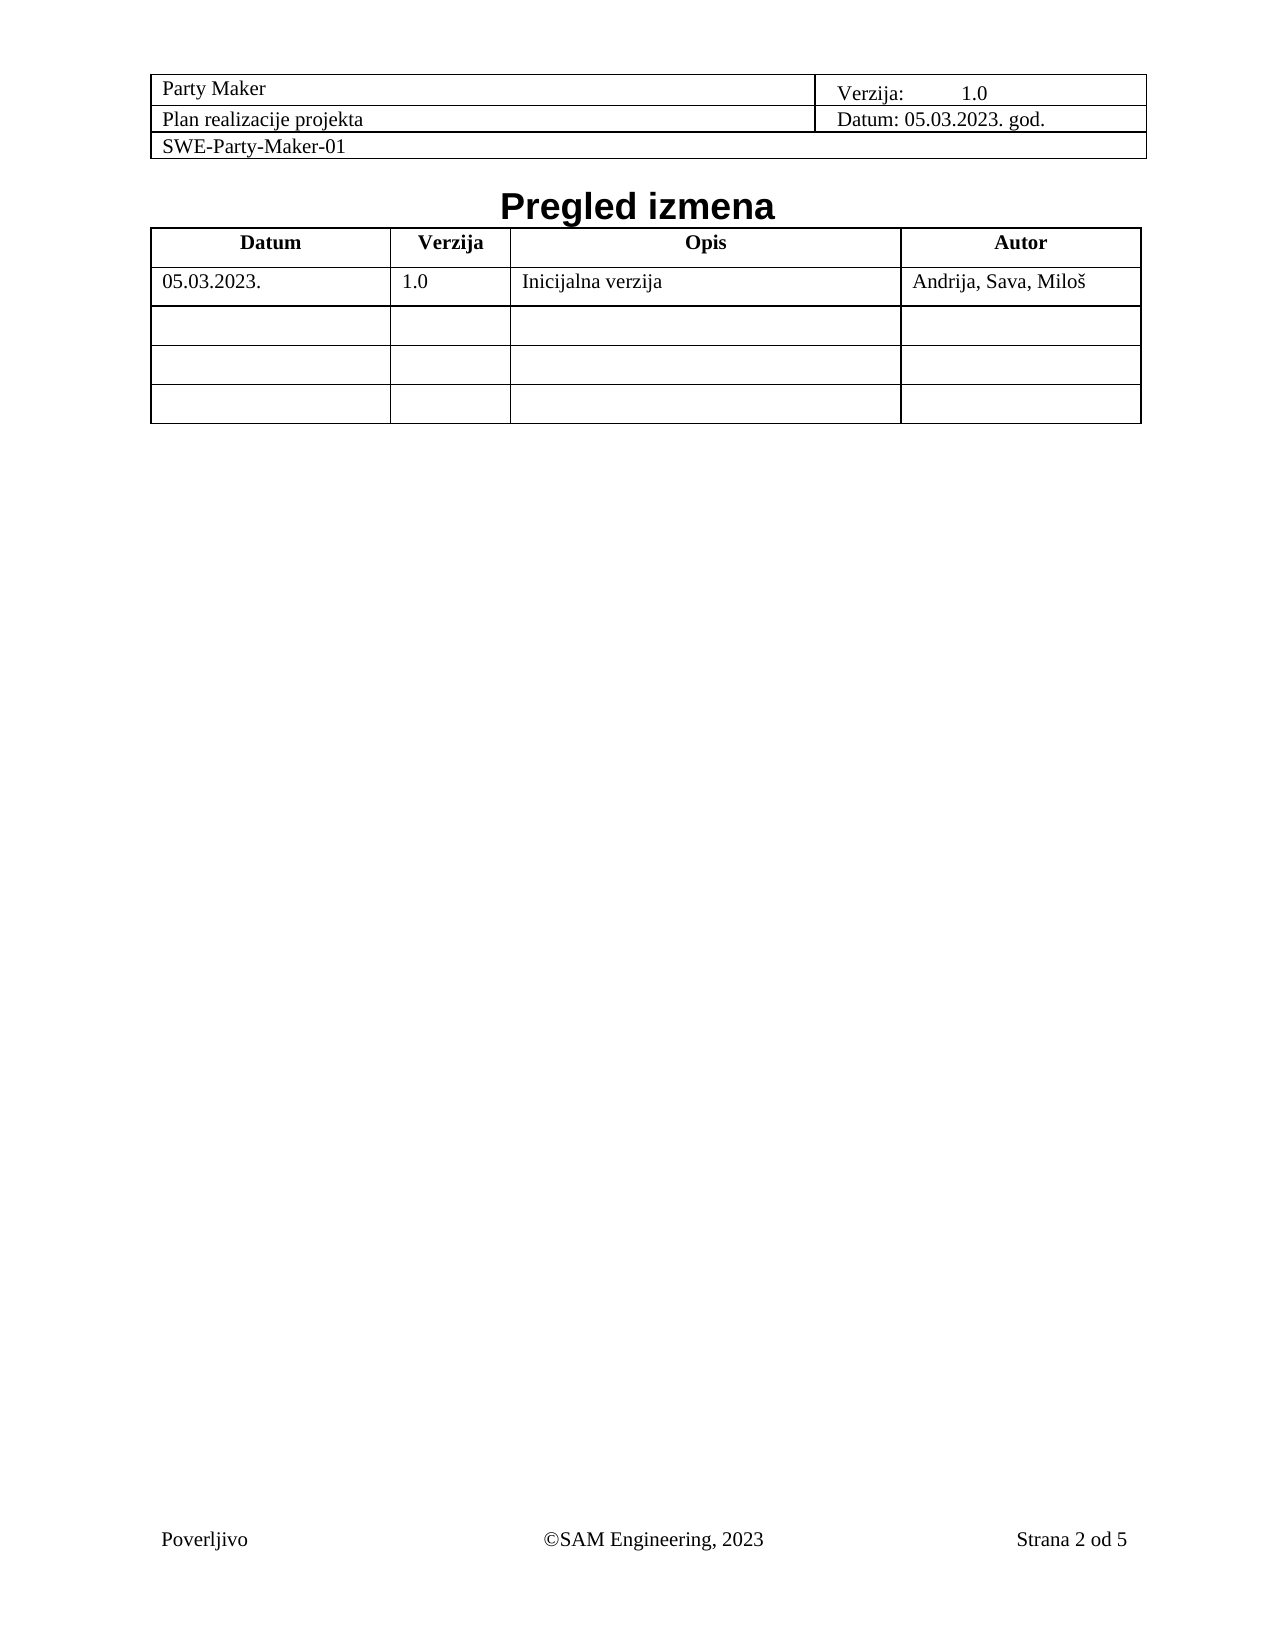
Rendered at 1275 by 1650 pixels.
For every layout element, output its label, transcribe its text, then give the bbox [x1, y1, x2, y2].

table_cell [511, 307, 900, 344]
table_header Autor [902, 229, 1140, 266]
table_cell 1.0 [391, 268, 510, 305]
table_header Opis [511, 229, 900, 266]
table_cell [902, 307, 1140, 344]
table_header Datum [152, 229, 390, 266]
table_cell [511, 385, 900, 423]
table_cell [511, 346, 900, 383]
table_cell [902, 346, 1140, 383]
table_cell 05.03.2023. [152, 268, 390, 305]
table_header Verzija [391, 229, 510, 266]
title Pregled izmena [150, 184, 1125, 227]
table_cell [152, 385, 390, 423]
table_cell [152, 307, 390, 344]
table_cell [902, 385, 1140, 423]
table_cell [391, 385, 510, 423]
table_cell Inicijalna verzija [511, 268, 900, 305]
table_cell [152, 346, 390, 383]
table_cell Andrija, Sava, Miloš [902, 268, 1140, 305]
table_cell [391, 346, 510, 383]
table_cell [391, 307, 510, 344]
